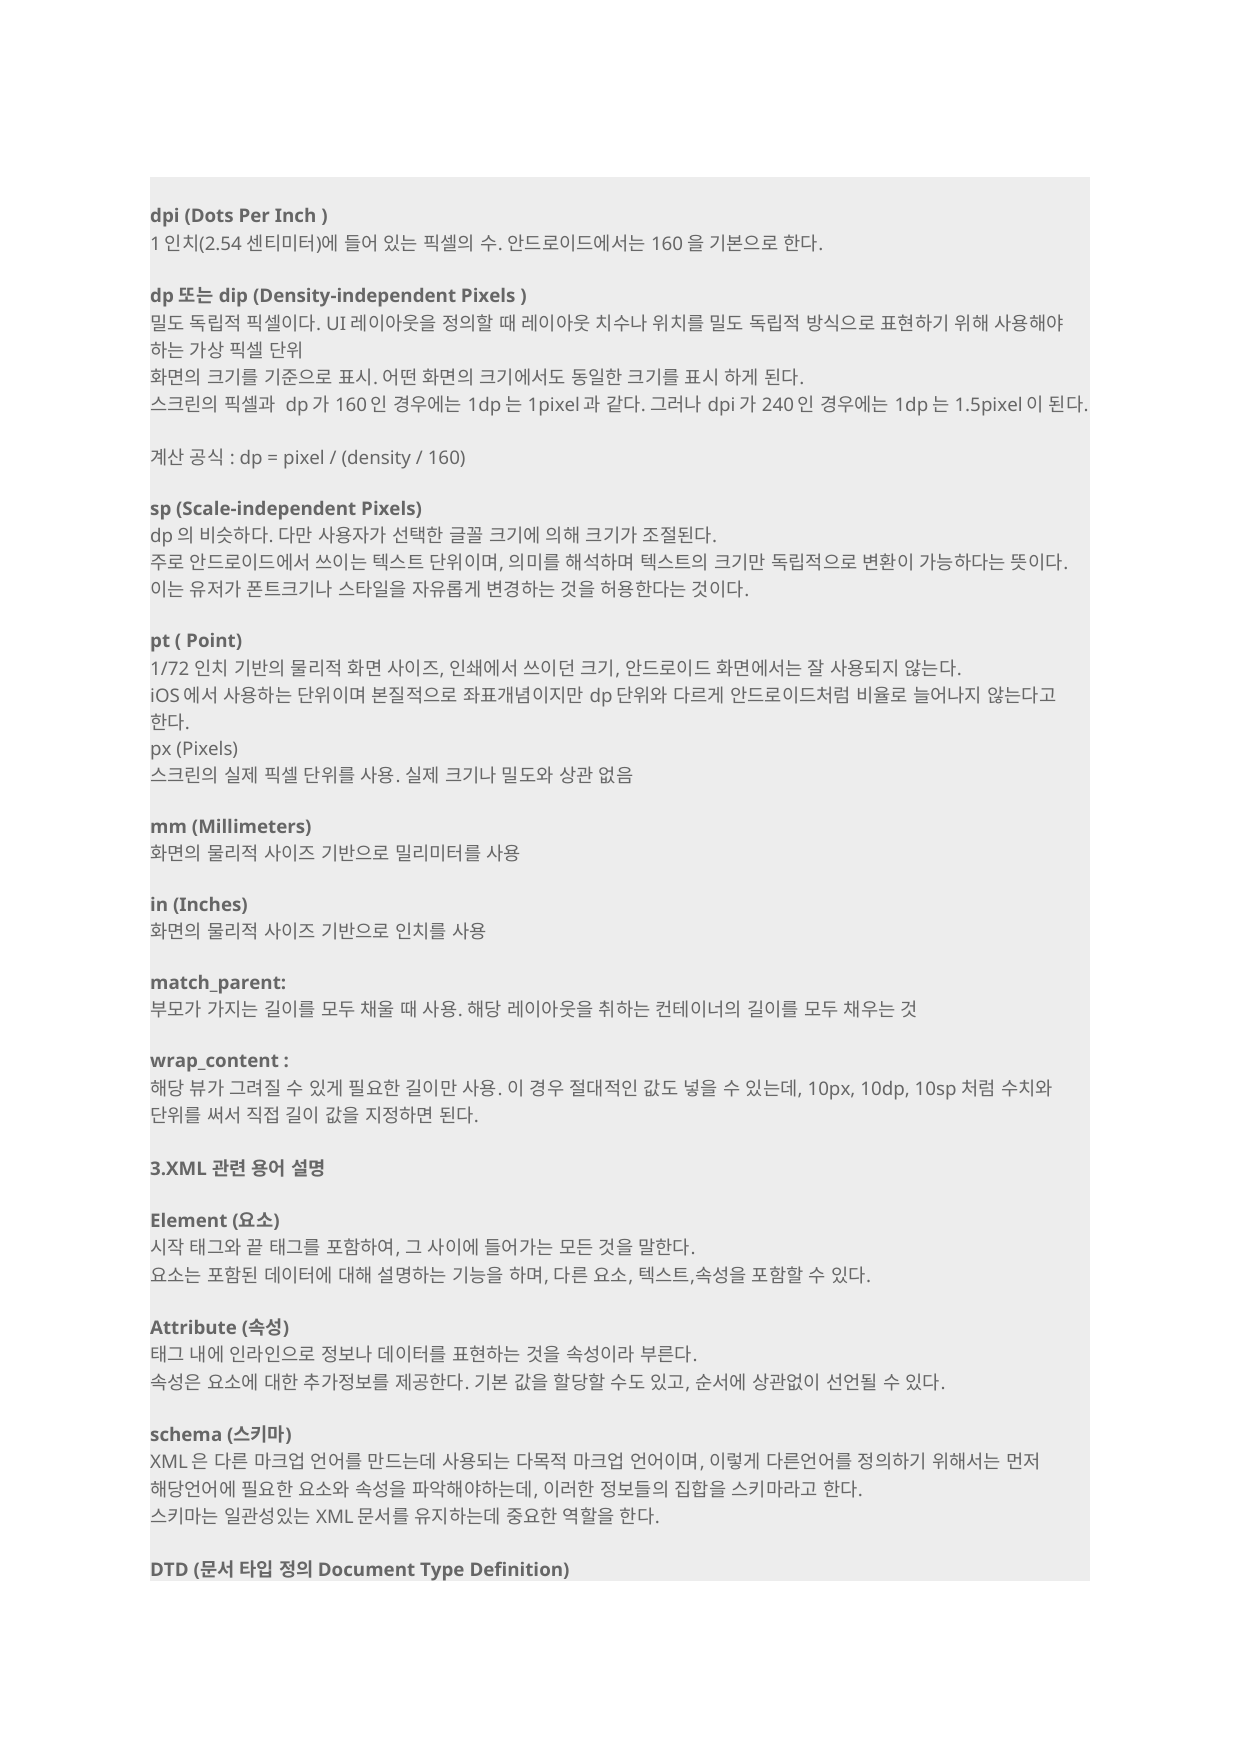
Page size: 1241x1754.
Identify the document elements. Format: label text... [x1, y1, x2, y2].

text Attribute (속성) [150, 1313, 1090, 1340]
text sp (Scale-independent Pixels) [150, 495, 1090, 521]
text 계산 공식 : dp = pixel / (density / 160) [150, 442, 1090, 469]
text 이는 유저가 폰트크기나 스타일을 자유롭게 변경하는 것을 허용한다는 것이다. [150, 575, 1090, 602]
text 시작 태그와 끝 태그를 포함하여, 그 사이에 들어가는 모든 것을 말한다. [150, 1233, 1090, 1260]
text match_parent: [150, 969, 1090, 995]
text schema (스키마) [150, 1420, 1090, 1447]
text 화면의 물리적 사이즈 기반으로 인치를 사용 [150, 917, 1090, 944]
text 밀도 독립적 픽셀이다. UI 레이아웃을 정의할 때 레이아웃 치수나 위치를 밀도 독립적 방식으로 표현하기 위해 사용해야 하는 가상 픽셀 단위 [150, 308, 1090, 362]
text 요소는 포함된 데이터에 대해 설명하는 기능을 하며, 다른 요소, 텍스트,속성을 포함할 수 있다. [150, 1260, 1090, 1287]
text 주로 안드로이드에서 쓰이는 텍스트 단위이며, 의미를 해석하며 텍스트의 크기만 독립적으로 변환이 가능하다는 뜻이다. [150, 548, 1090, 575]
text 스키마는 일관성있는 XML문서를 유지하는데 중요한 역할을 한다. [150, 1502, 1090, 1529]
text iOS에서 사용하는 단위이며 본질적으로 좌표개념이지만 dp단위와 다르게 안드로이드처럼 비율로 늘어나지 않는다고 한다. [150, 680, 1090, 735]
text 속성은 요소에 대한 추가정보를 제공한다. 기본 값을 할당할 수도 있고, 순서에 상관없이 선언될 수 있다. [150, 1367, 1090, 1394]
text 화면의 물리적 사이즈 기반으로 밀리미터를 사용 [150, 838, 1090, 866]
text 1/72 인치 기반의 물리적 화면 사이즈, 인쇄에서 쓰이던 크기, 안드로이드 화면에서는 잘 사용되지 않는다. [150, 653, 1090, 680]
text 스크린의 픽셀과 dp가 160인 경우에는 1dp는 1pixel과 같다. 그러나 dpi가 240인 경우에는 1dp는 1.5pixel이 된다. [150, 390, 1090, 417]
text XML은 다른 마크업 언어를 만드는데 사용되는 다목적 마크업 언어이며, 이렇게 다른언어를 정의하기 위해서는 먼저 해당언어에 필요한 요소와 속성을 파악해야하는데, 이러한 정보들의 집합을 스키마라고 한다. [150, 1447, 1090, 1502]
text 화면의 크기를 기준으로 표시. 어떤 화면의 크기에서도 동일한 크기를 표시 하게 된다. [150, 362, 1090, 390]
text DTD (문서 타입 정의Document Type Definition) [150, 1554, 1090, 1581]
text 1인치(2.54 센티미터)에 들어 있는 픽셀의 수. 안드로이드에서는 160을 기본으로 한다. [150, 228, 1090, 255]
text dp의 비슷하다. 다만 사용자가 선택한 글꼴 크기에 의해 크기가 조절된다. [150, 521, 1090, 548]
text Element (요소) [150, 1206, 1090, 1233]
text in (Inches) [150, 891, 1090, 917]
text dp 또는 dip (Density-independent Pixels ) [150, 281, 1090, 308]
text mm (Millimeters) [150, 813, 1090, 838]
text 3.XML 관련 용어 설명 [150, 1153, 1090, 1180]
text 해당 뷰가 그려질 수 있게 필요한 길이만 사용. 이 경우 절대적인 값도 넣을 수 있는데, 10px, 10dp, 10sp 처럼 수치와 단위를 써서 직접 길이 값을 지정하면 된다. [150, 1073, 1090, 1128]
text 스크린의 실제 픽셀 단위를 사용. 실제 크기나 밀도와 상관 없음 [150, 760, 1090, 787]
text px (Pixels) [150, 735, 1090, 760]
text 부모가 가지는 길이를 모두 채울 때 사용. 해당 레이아웃을 취하는 컨테이너의 길이를 모두 채우는 것 [150, 995, 1090, 1022]
text pt ( Point) [150, 628, 1090, 653]
text wrap_content : [150, 1048, 1090, 1073]
text dpi (Dots Per Inch ) [150, 203, 1090, 228]
text 태그 내에 인라인으로 정보나 데이터를 표현하는 것을 속성이라 부른다. [150, 1340, 1090, 1367]
